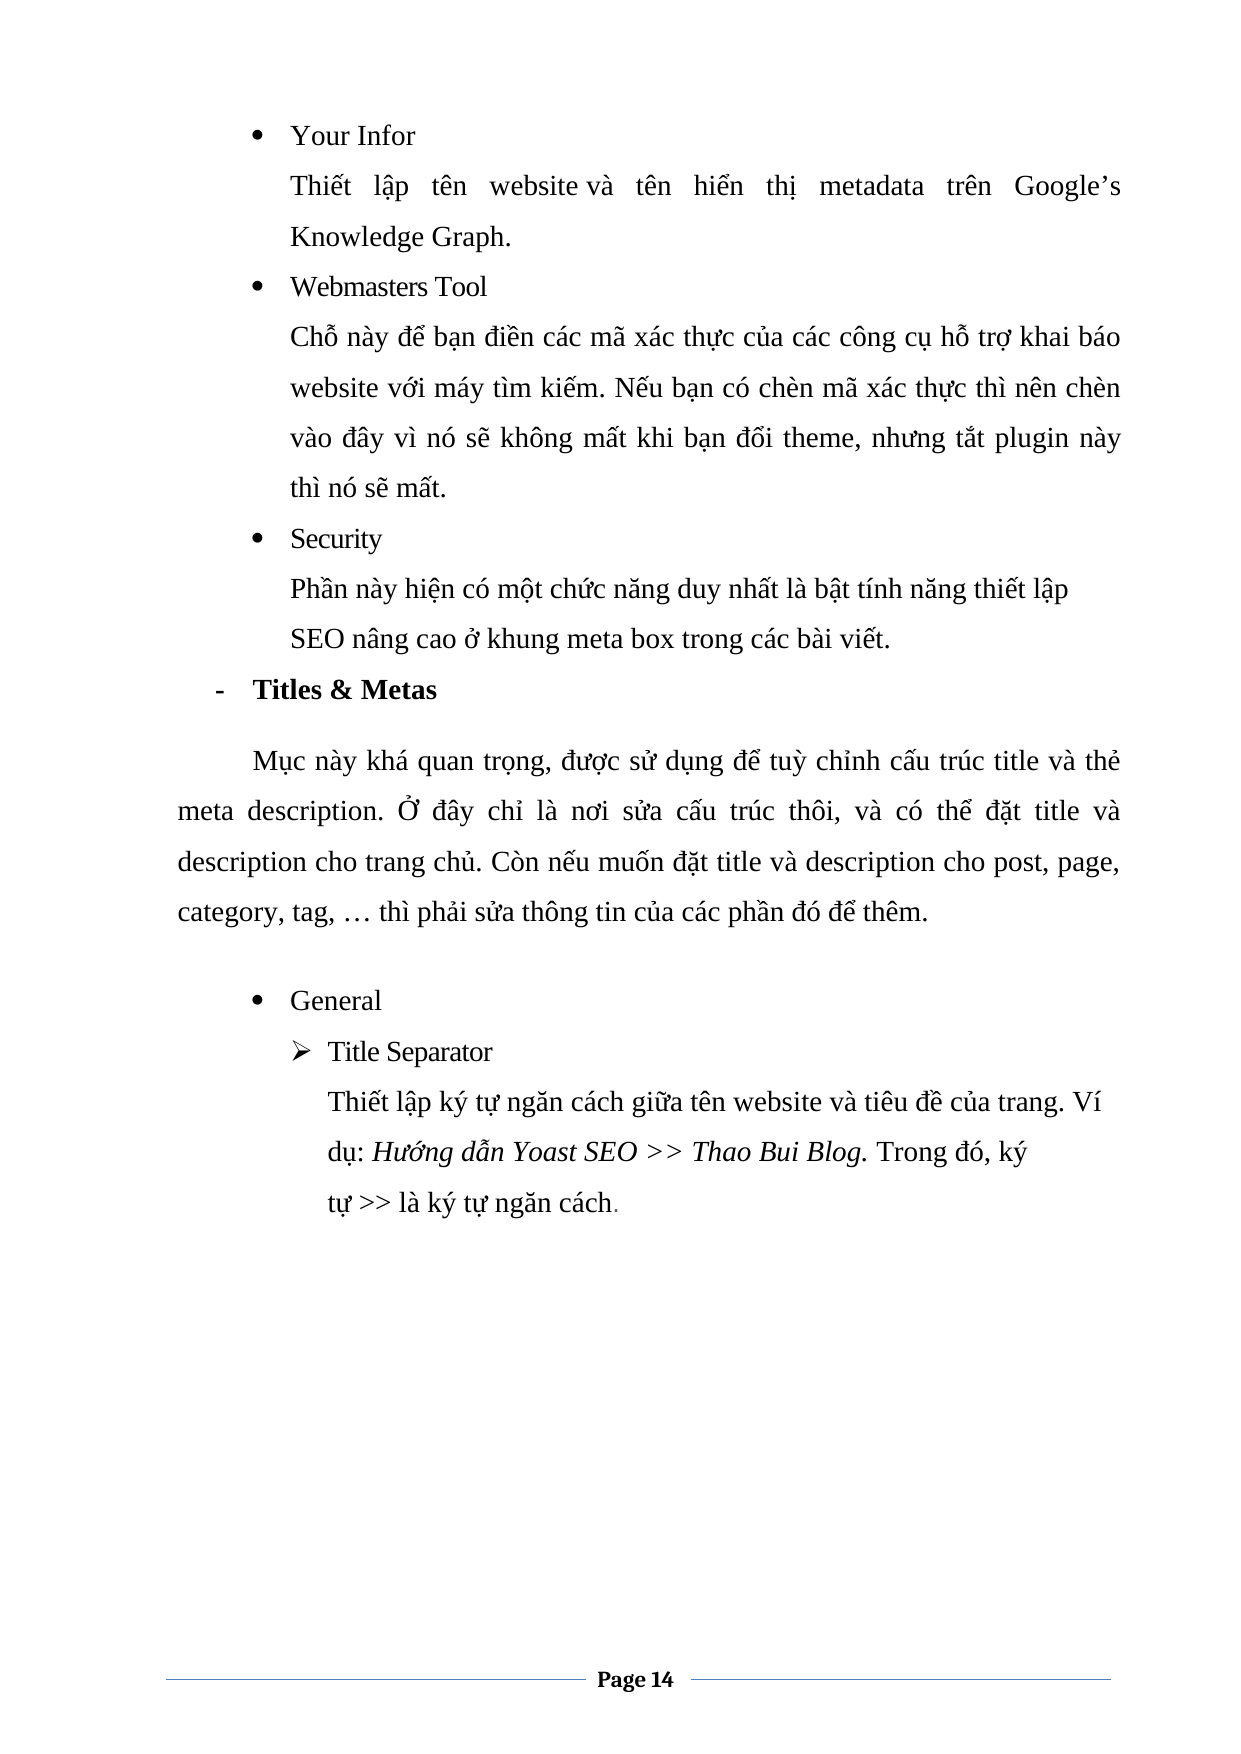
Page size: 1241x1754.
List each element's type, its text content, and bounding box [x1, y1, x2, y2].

list General [252, 983, 1122, 1017]
list Chỗ này để bạn điền các mã xác thực của các công cụ hỗ trợ khai báo website với máy tìm kiếm. Nếu bạn có chèn mã xác thực thì nên chèn vào đây vì nó sẽ không mất khi bạn đổi theme, nhưng tắt plugin này thì nó sẽ mất. [290, 319, 1122, 504]
list Webmasters Tool [252, 269, 1122, 303]
list Title Separator Thiết lập ký tự ngăn cách giữa tên website và tiêu đề của trang. Ví dụ: Hướng dẫn Yoast SEO >> Thao Bui Blog. Trong đó, ký tự >> là ký tự ngăn cách. [290, 1034, 1122, 1218]
text Mục này khá quan trọng, được sử dụng để tuỳ chỉnh cấu trúc title và thẻ meta description. Ở đây chỉ là nơi sửa cấu trúc thôi, và có thể đặt title và description cho trang chủ. Còn nếu muốn đặt title và description cho post, page, category, tag, … thì phải sửa thông tin của các phần đó để thêm. [177, 743, 1122, 927]
list Phần này hiện có một chức năng duy nhất là bật tính năng thiết lập SEO nâng cao ở khung meta box trong các bài viết. [290, 571, 1122, 655]
list Security [252, 521, 1122, 554]
list Titles & Metas [215, 672, 1122, 705]
list Thiết lập tên website và tên hiển thị metadata trên Google’s Knowledge Graph. [290, 168, 1122, 252]
list Your Infor [252, 118, 1122, 152]
